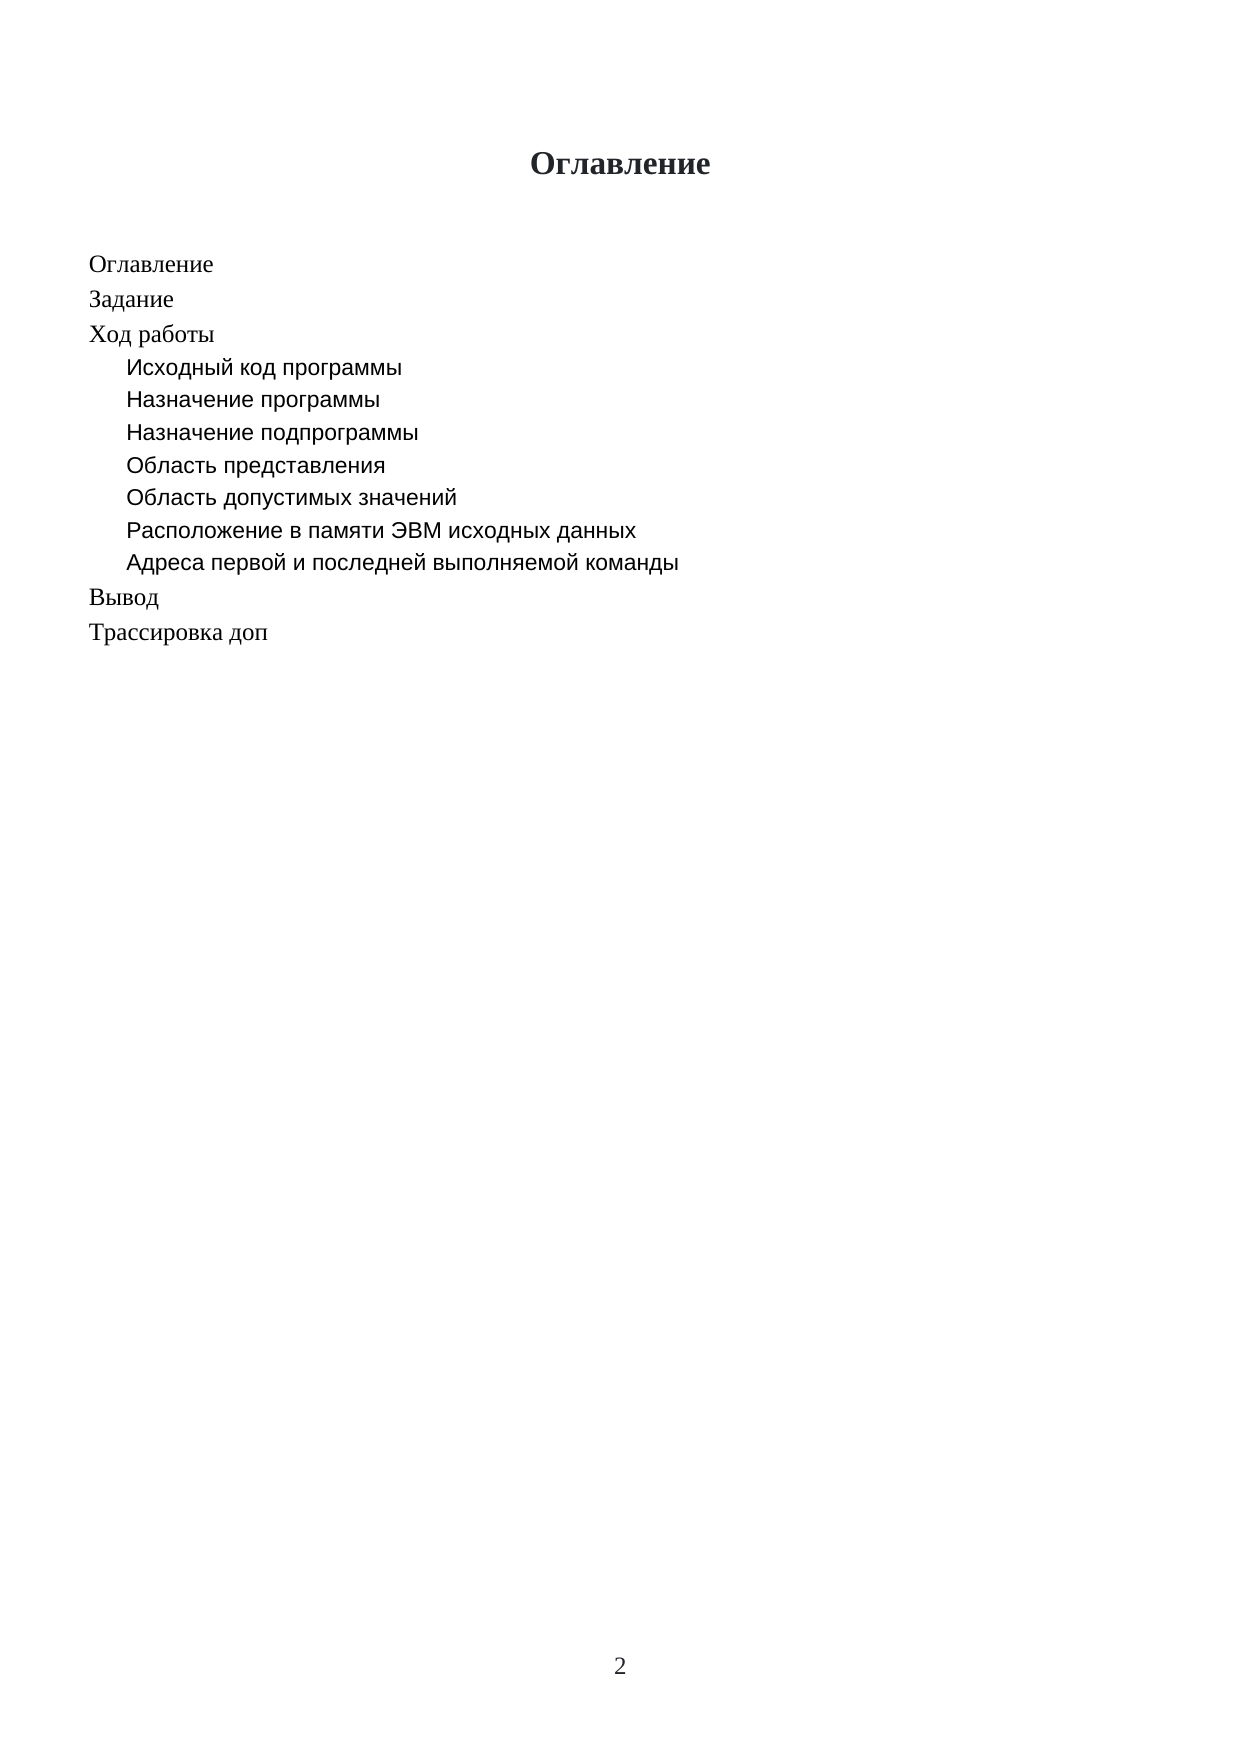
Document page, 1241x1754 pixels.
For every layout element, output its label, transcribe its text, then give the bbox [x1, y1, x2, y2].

subtitle Оглавление [88, 143, 1152, 181]
